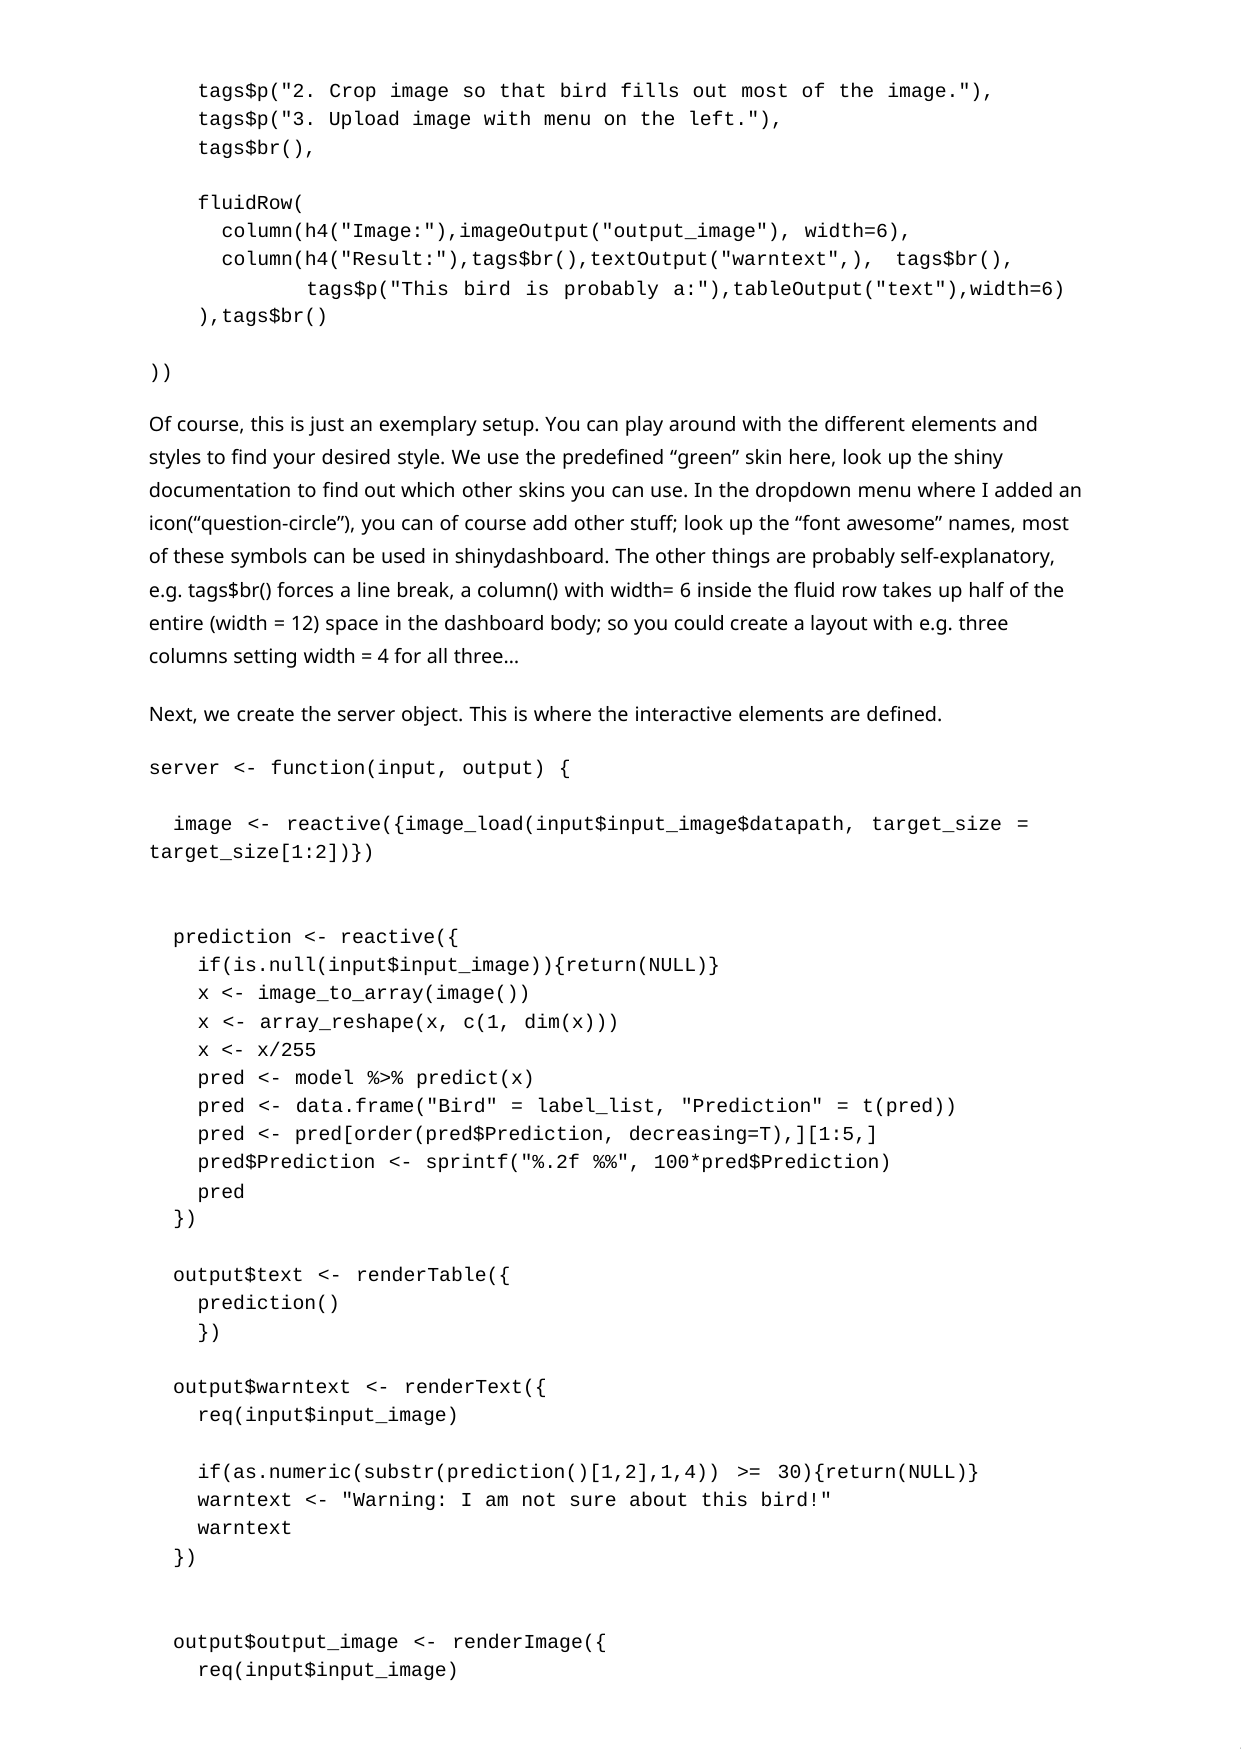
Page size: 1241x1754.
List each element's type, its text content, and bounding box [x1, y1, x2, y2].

text ),tags$br() [197, 306, 1109, 328]
text image <- reactive({image_load(input$input_image$datapath, target_size = target_size[1:2])}) [149, 814, 1109, 864]
text tags$br(), [197, 137, 1109, 159]
text Next, we create the server object. This is where the interactive elements are defined. [149, 700, 1109, 727]
text }) [173, 1208, 1109, 1231]
text pred [197, 1181, 1109, 1202]
text tags$p("This bird is probably a:"),tableOutput("text"),width=6) [306, 277, 1109, 300]
text fluidRow( [197, 193, 1109, 215]
text }) [197, 1321, 1109, 1343]
text )) [149, 362, 1109, 384]
text output$text <- renderTable({ prediction() [173, 1265, 599, 1315]
text column(h4("Image:"),imageOutput("output_image"), width=6), column(h4("Result:"),tags$br(),textOutput("warntext",), tags$br(), [221, 221, 1109, 272]
text output$output_image <- renderImage({ req(input$input_image) [173, 1632, 722, 1682]
text server <- function(input, output) { [149, 758, 1109, 780]
text warntext [197, 1518, 1109, 1541]
text prediction <- reactive({ if(is.null(input$input_image)){return(NULL)} x <- image_to_array(image()) [173, 927, 731, 1006]
text pred <- data.frame("Bird" = label_list, "Prediction" = t(pred)) pred <- pred[order(pred$Prediction, decreasing=T),][1:5,] pred$Prediction <- sprintf("%.2f %%", 100*pred$Prediction) [197, 1096, 1002, 1175]
text }) [173, 1547, 1109, 1569]
text if(as.numeric(substr(prediction()[1,2],1,4)) >= 30){return(NULL)} warntext <- "Warning: I am not sure about this bird!" [197, 1462, 1002, 1513]
text output$warntext <- renderText({ req(input$input_image) [173, 1377, 599, 1428]
text x <- array_reshape(x, c(1, dim(x))) x <- x/255 [197, 1012, 628, 1062]
text pred <- model %>% predict(x) [197, 1068, 1109, 1090]
text Of course, this is just an exemplary setup. You can play around with the different elements and styles to find your desired style. We use the predefined “green” skin here, look up the shiny documentation to find out which other skins you can use. In the dropdown menu where I added an icon(“question-circle”), you can of course add other stuff; look up the “font awesome” names, most of these symbols can be used in shinydashboard. The other things are probably self-explanatory, e.g. tags$br() forces a line break, a column() with width= 6 inside the fluid row takes up half of the entire (width = 12) space in the dashboard body; so you could create a layout with e.g. three columns setting width = 4 for all three… [149, 410, 1084, 669]
text tags$p("2. Crop image so that bird fills out most of the image."), tags$p("3. Upload image with menu on the left."), [197, 81, 1109, 131]
